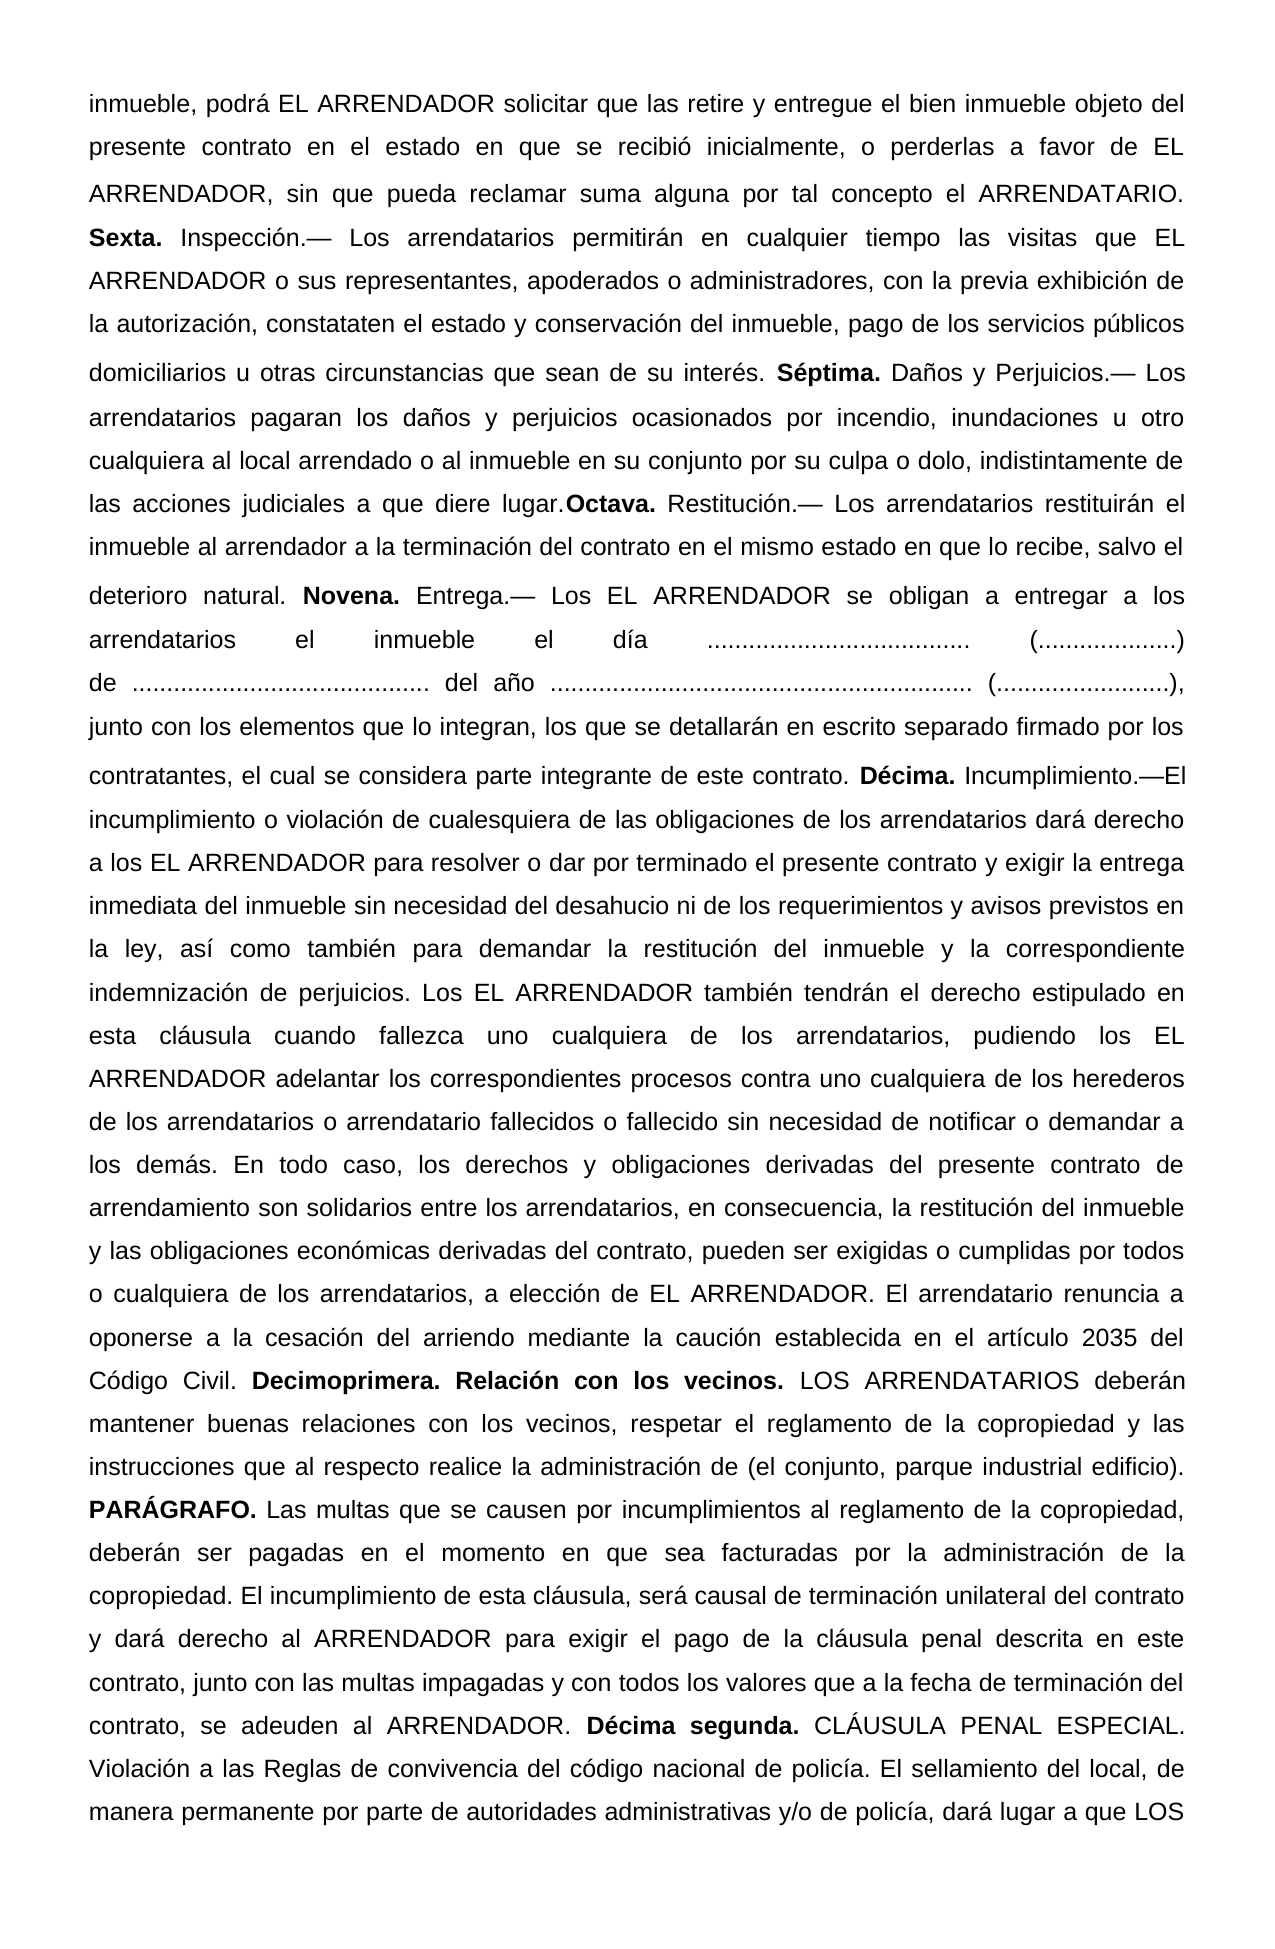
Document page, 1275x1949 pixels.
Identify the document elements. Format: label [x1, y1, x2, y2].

text [89, 89, 1186, 1838]
